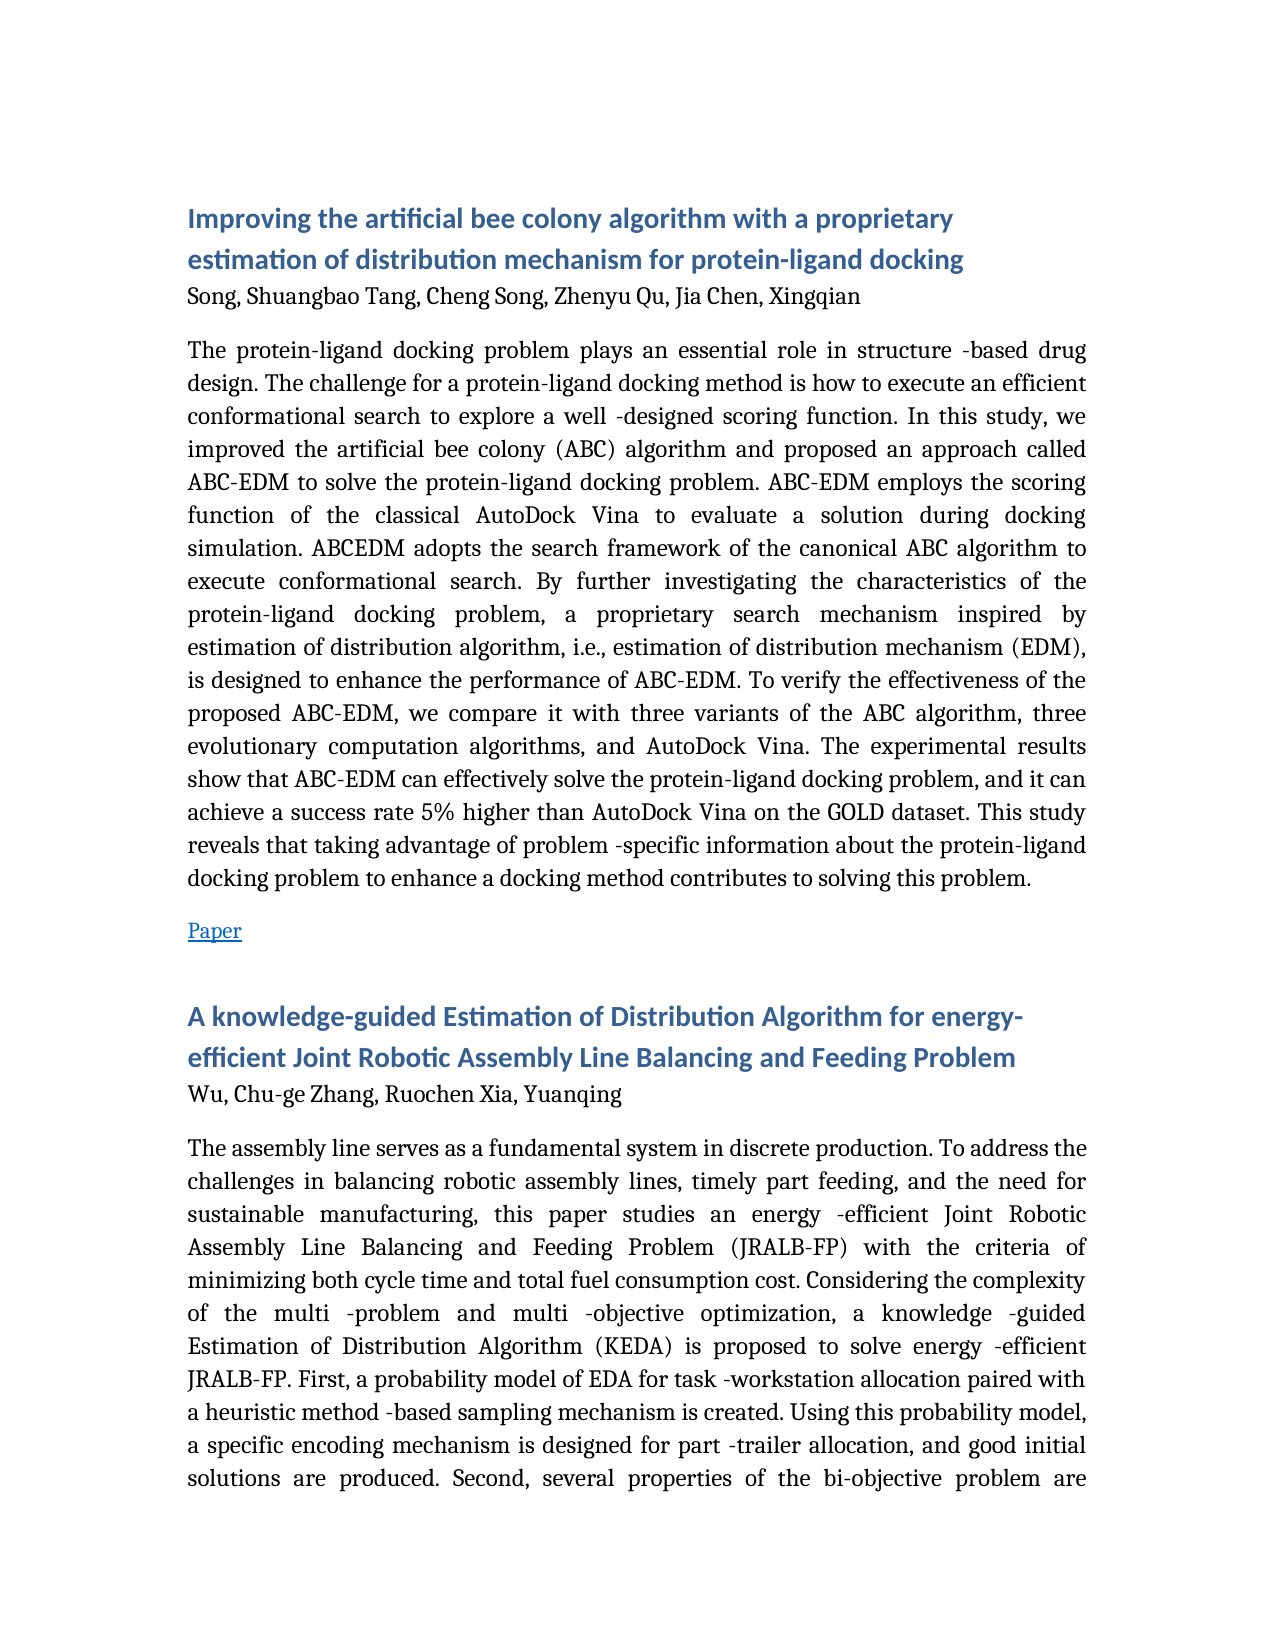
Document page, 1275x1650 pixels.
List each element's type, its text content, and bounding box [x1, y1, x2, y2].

text Paper [187, 918, 1087, 944]
text Wu, Chu-ge Zhang, Ruochen Xia, Yuanqing [187, 1080, 1087, 1109]
subtitle Improving the artificial bee colony algorithm with a proprietary estimation of distribution mechanism for protein-ligand docking [187, 200, 1087, 277]
text Song, Shuangbao Tang, Cheng Song, Zhenyu Qu, Jia Chen, Xingqian [187, 282, 1087, 311]
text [187, 1134, 1087, 1493]
subtitle A knowledge-guided Estimation of Distribution Algorithm for energy-efficient Joint Robotic Assembly Line Balancing and Feeding Problem [187, 998, 1087, 1075]
text The protein-ligand docking problem plays an essential role in structure -based drug design. The challenge for a protein-ligand docking method is how to execute an efficient conformational search to explore a well -designed scoring function. In this study, we improved the artificial bee colony (ABC) algorithm and proposed an approach called ABC-EDM to solve the protein-ligand docking problem. ABC-EDM employs the scoring function of the classical AutoDock Vina to evaluate a solution during docking simulation. ABCEDM adopts the search framework of the canonical ABC algorithm to execute conformational search. By further investigating the characteristics of the protein-ligand docking problem, a proprietary search mechanism inspired by estimation of distribution algorithm, i.e., estimation of distribution mechanism (EDM), is designed to enhance the performance of ABC-EDM. To verify the effectiveness of the proposed ABC-EDM, we compare it with three variants of the ABC algorithm, three evolutionary computation algorithms, and AutoDock Vina. The experimental results show that ABC-EDM can effectively solve the protein-ligand docking problem, and it can achieve a success rate 5% higher than AutoDock Vina on the GOLD dataset. This study reveals that taking advantage of problem -specific information about the protein-ligand docking problem to enhance a docking method contributes to solving this problem. [187, 336, 1087, 893]
